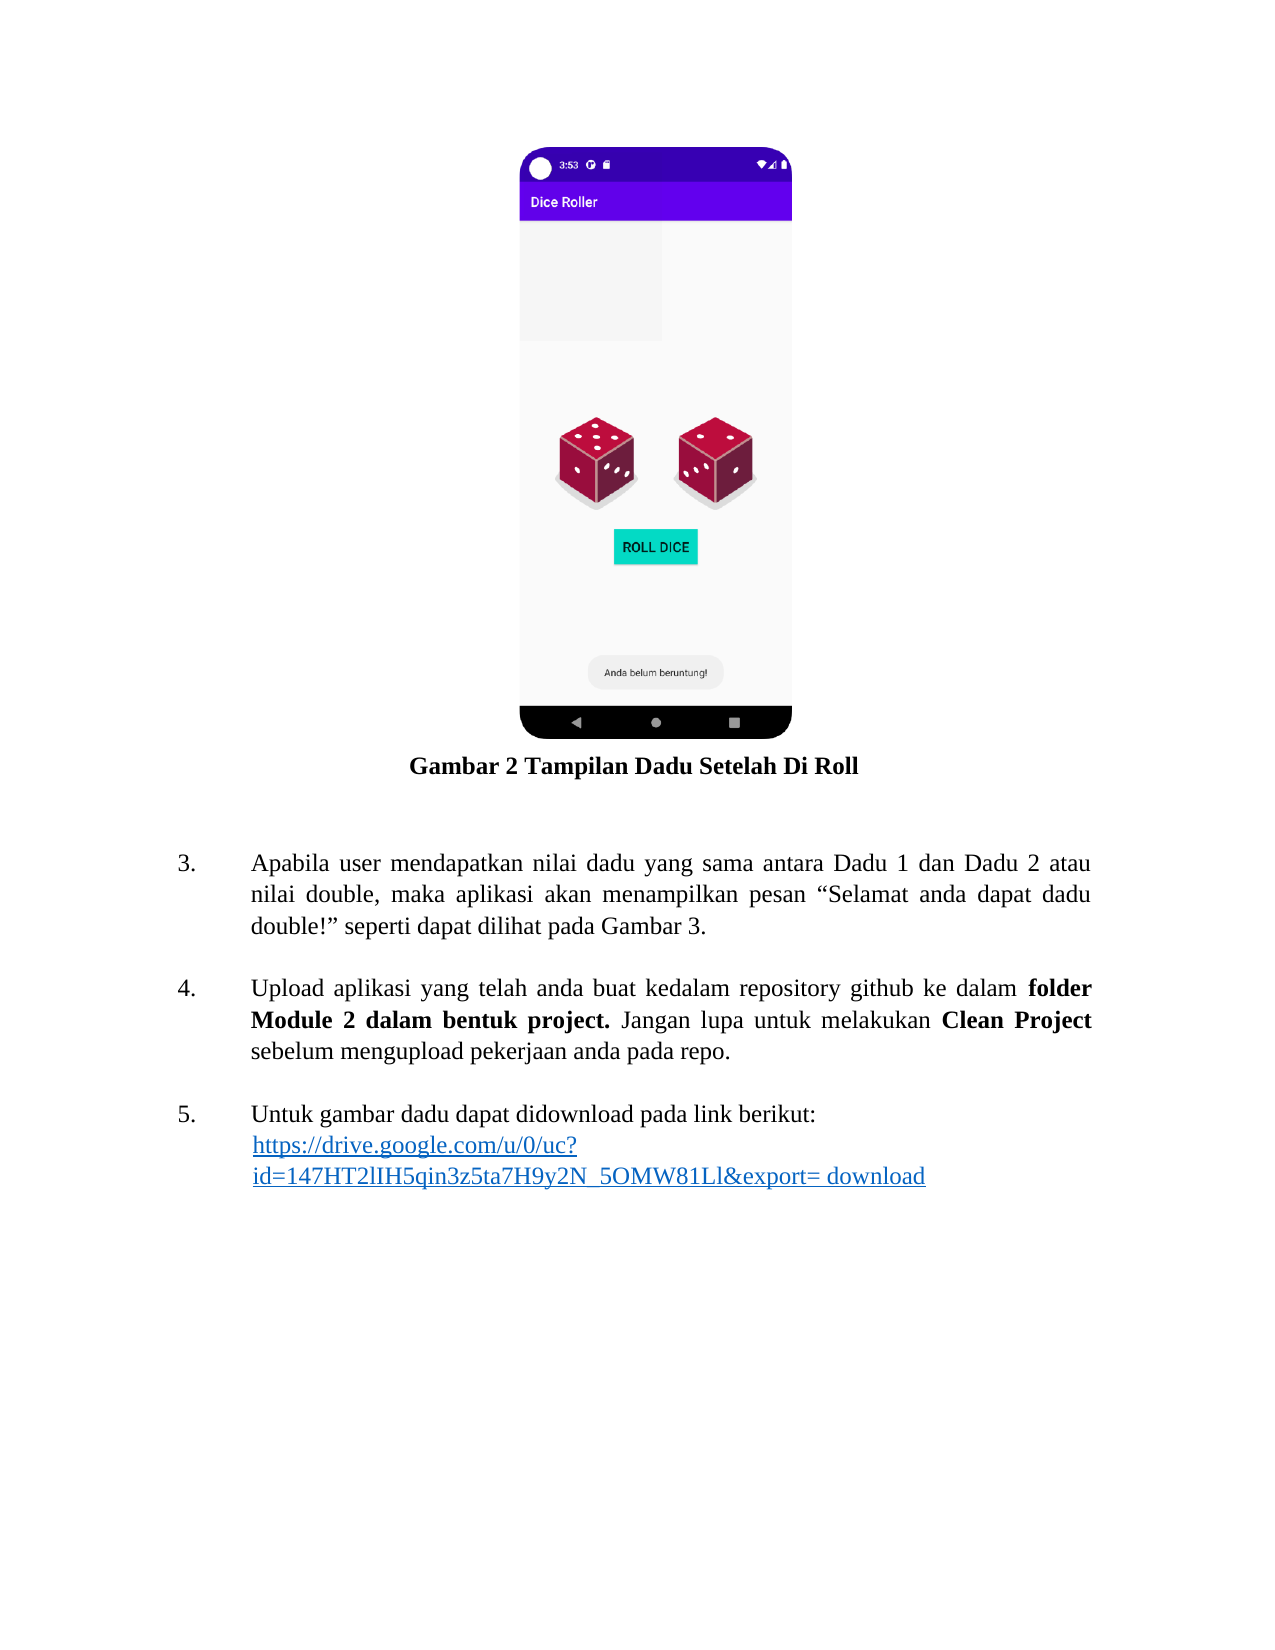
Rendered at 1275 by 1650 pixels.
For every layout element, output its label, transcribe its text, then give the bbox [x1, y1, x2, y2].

list Untuk gambar dadu dapat didownload pada link berikut: [177, 1099, 1092, 1127]
picture [519, 147, 792, 739]
list Apabila user mendapatkan nilai dadu yang sama antara Dadu 1 dan Dadu 2 atau nilai double, maka aplikasi akan menampilkan pesan “Selamat anda dapat dadu double!” seperti dapat dilihat pada Gambar 3. [177, 848, 1092, 939]
text Gambar 2 Tampilan Dadu Setelah Di Roll [177, 751, 1091, 780]
text https://drive.google.com/u/0/uc?id=147HT2lIH5qin3z5ta7H9y2N_5OMW81Ll&export= download [252, 1130, 1098, 1190]
list Upload aplikasi yang telah anda buat kedalam repository github ke dalam folder Module 2 dalam bentuk project. Jangan lupa untuk melakukan Clean Project sebelum mengupload pekerjaan anda pada repo. [177, 973, 1092, 1065]
